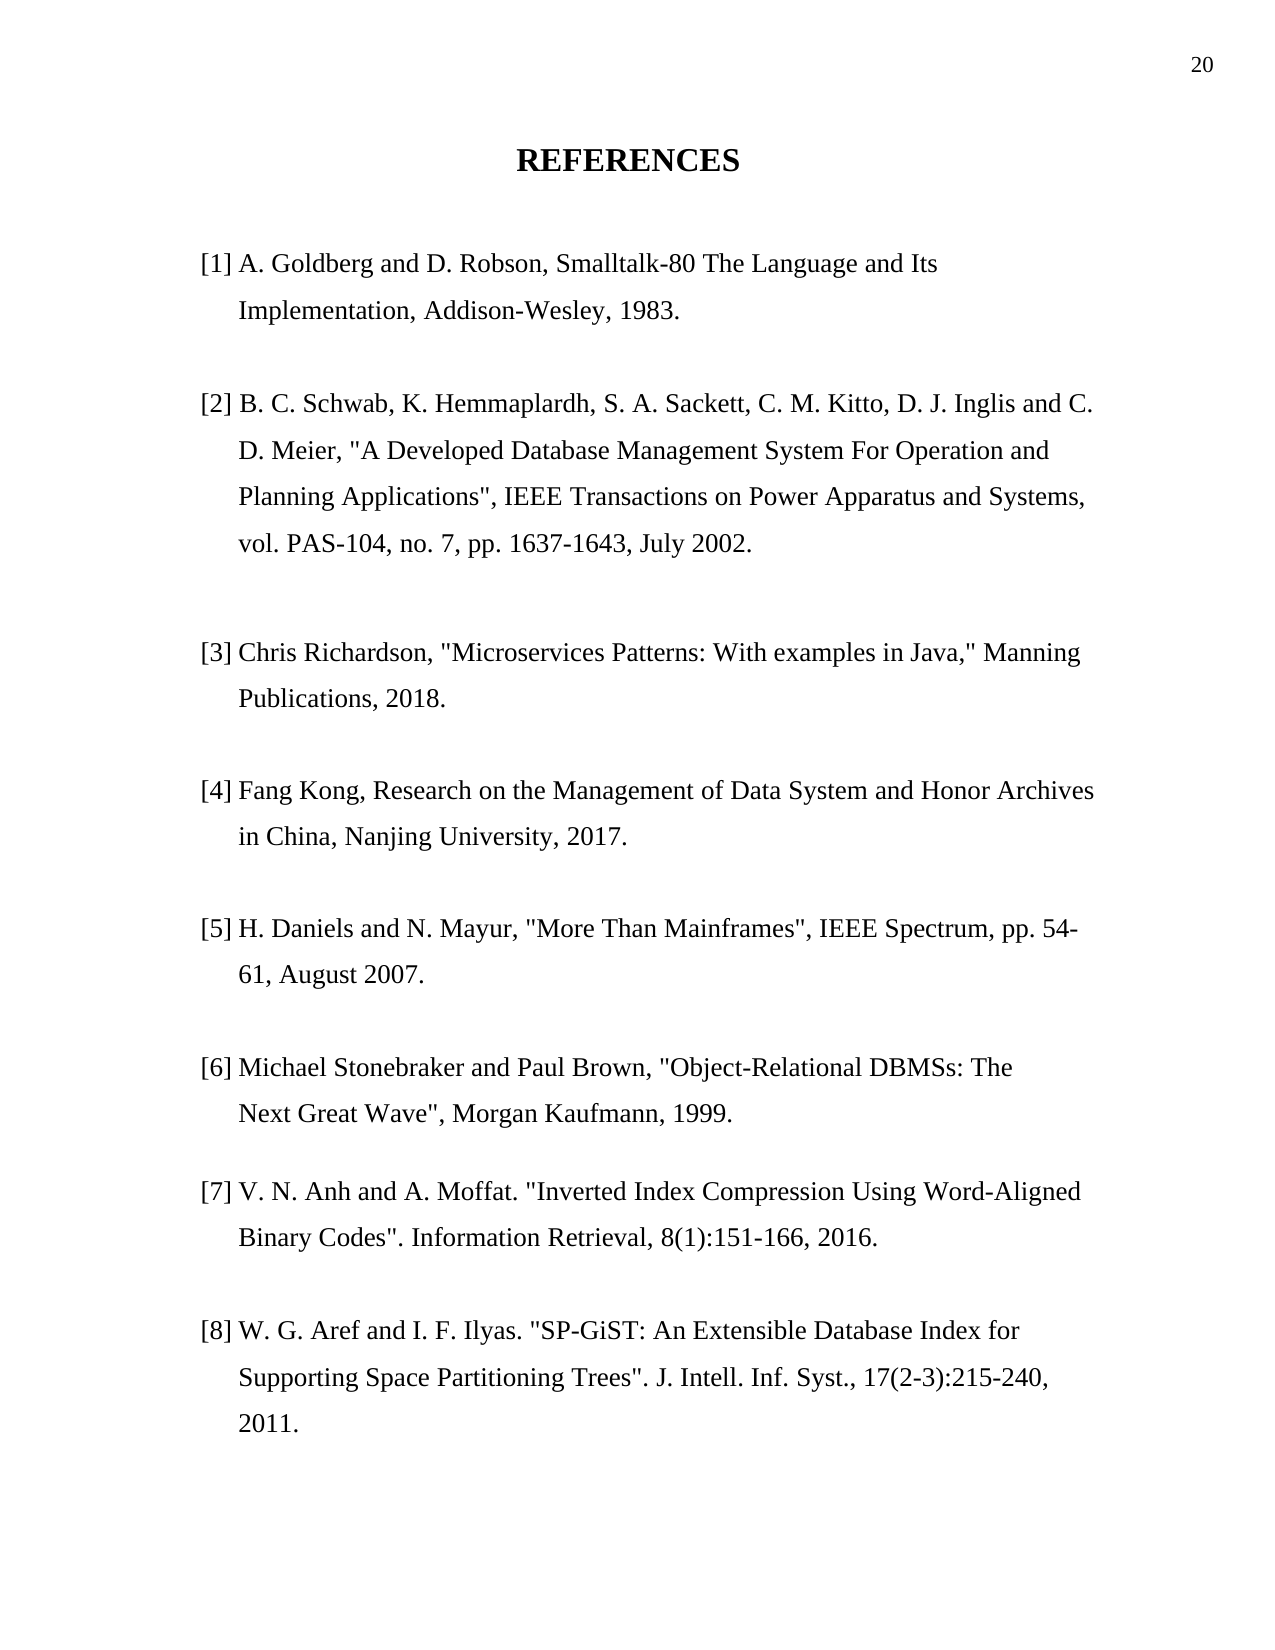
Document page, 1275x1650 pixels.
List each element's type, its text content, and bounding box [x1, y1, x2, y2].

list H. Daniels and N. Mayur, "More Than Mainframes", IEEE Spectrum, pp. 54- 61, August 2007. [200, 913, 1094, 990]
list W. G. Aref and I. F. Ilyas. "SP-GiST: An Extensible Database Index for Supporting Space Partitioning Trees". J. Intell. Inf. Syst., 17(2-3):215-240, 2011. [200, 1314, 1049, 1438]
list Chris Richardson, "Microservices Patterns: With examples in Java," Manning Publications, 2018. [200, 636, 1094, 713]
text D. Meier, "A Developed Database Management System For Operation and Planning Applications", IEEE Transactions on Power Apparatus and Systems, vol. PAS-104, no. 7, pp. 1637-1643, July 2002. [238, 434, 1085, 558]
list A. Goldberg and D. Robson, Smalltalk-80 The Language and Its Implementation, Addison-Wesley, 1983. [200, 247, 945, 325]
list Fang Kong, Research on the Management of Data System and Honor Archives in China, Nanjing University, 2017. [200, 774, 1094, 852]
subtitle REFERENCES [508, 140, 1223, 178]
list V. N. Anh and A. Moffat. "Inverted Index Compression Using Word-Aligned Binary Codes". Information Retrieval, 8(1):151-166, 2016. [200, 1175, 1082, 1252]
list Michael Stonebraker and Paul Brown, "Object-Relational DBMSs: The Next Great Wave", Morgan Kaufmann, 1999. [200, 1051, 1049, 1128]
list B. C. Schwab, K. Hemmaplardh, S. A. Sackett, C. M. Kitto, D. J. Inglis and C. [200, 387, 1223, 418]
